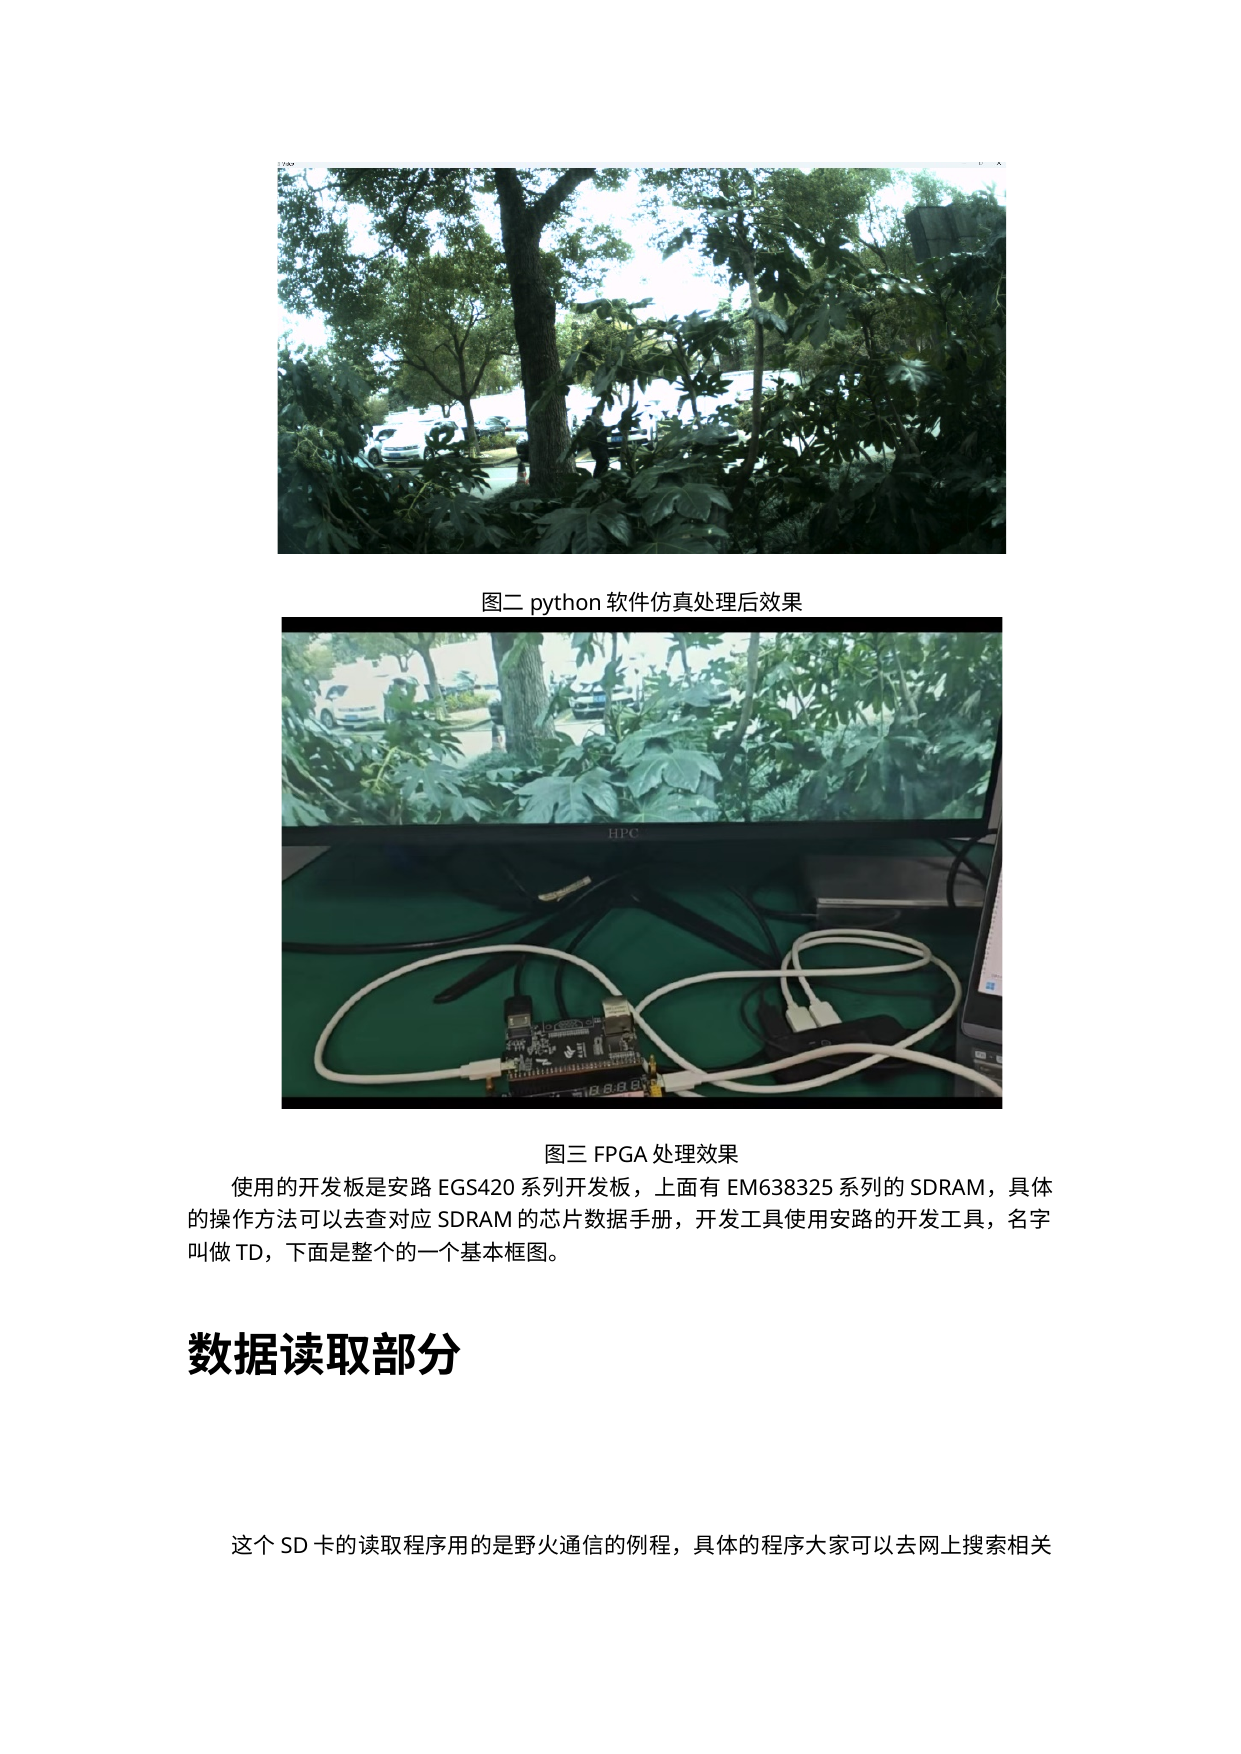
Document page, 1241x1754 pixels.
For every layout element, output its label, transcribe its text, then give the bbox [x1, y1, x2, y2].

text 图二 python软件仿真处理后效果 [187, 584, 1053, 617]
text 使用的开发板是安路EGS420系列开发板，上面有EM638325系列的SDRAM，具体的操作方法可以去查对应SDRAM的芯片数据手册，开发工具使用安路的开发工具，名字叫做TD，下面是整个的一个基本框图。 [187, 1169, 1053, 1267]
text 图三 FPGA处理效果 [187, 1137, 1053, 1169]
picture [281, 617, 1003, 1109]
subtitle 数据读取部分 [187, 1302, 1053, 1400]
picture [277, 162, 1007, 554]
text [187, 1528, 1053, 1560]
